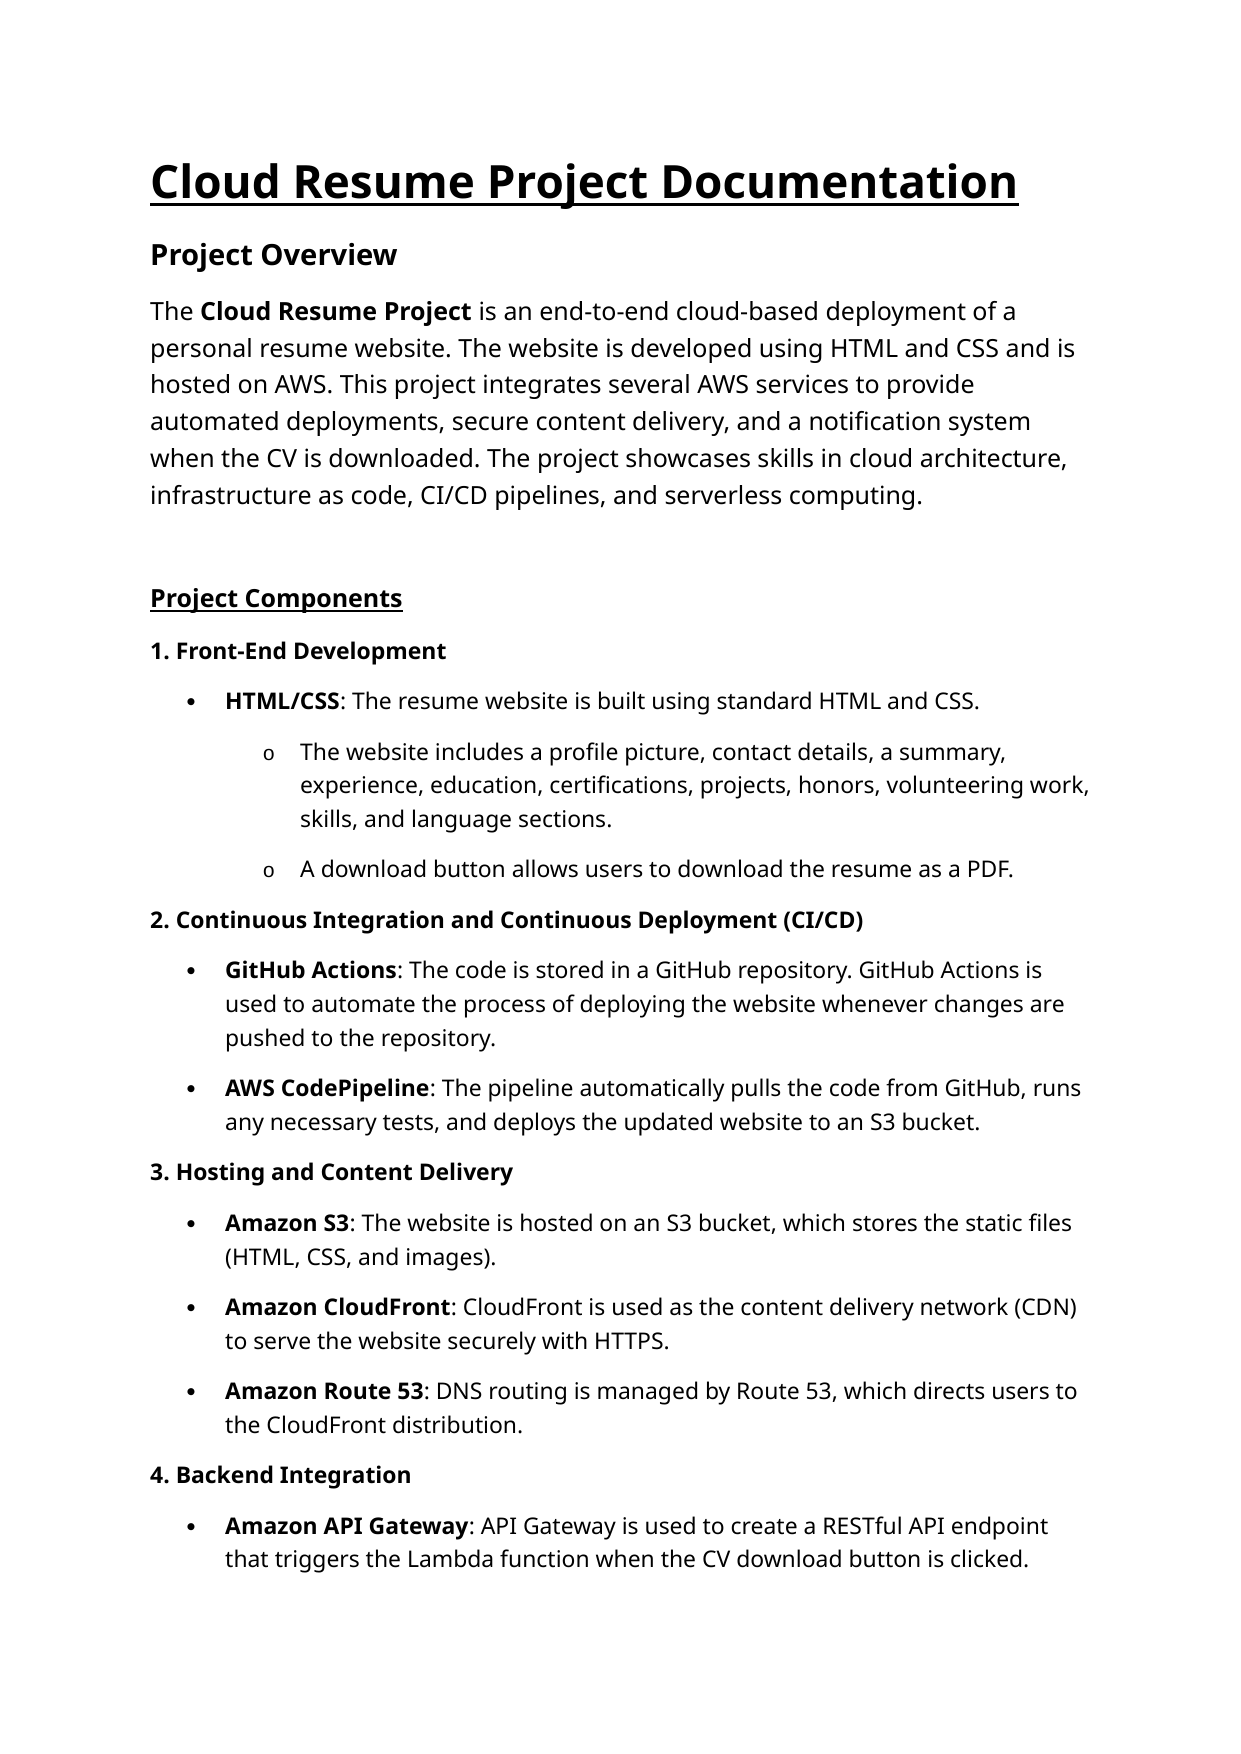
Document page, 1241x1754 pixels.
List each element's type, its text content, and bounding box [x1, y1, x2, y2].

text Project Overview [150, 234, 1090, 274]
list GitHub Actions: The code is stored in a GitHub repository. GitHub Actions is used to automate the process of deploying the website whenever changes are pushed to the repository. [187, 954, 1090, 1053]
list Amazon API Gateway: API Gateway is used to create a RESTful API endpoint that triggers the Lambda function when the CV download button is clicked. [187, 1509, 1090, 1574]
list HTML/CSS: The resume website is built using standard HTML and CSS. [187, 685, 1090, 716]
list Amazon Route 53: DNS routing is managed by Route 53, which directs users to the CloudFront distribution. [187, 1375, 1090, 1440]
text 1. Front-End Development [150, 634, 1090, 666]
text 4. Backend Integration [150, 1459, 1090, 1490]
text Project Components [150, 581, 1090, 615]
text The Cloud Resume Project is an end-to-end cloud-based deployment of a personal resume website. The website is developed using HTML and CSS and is hosted on AWS. This project integrates several AWS services to provide automated deployments, secure content delivery, and a notification system when the CV is downloaded. The project showcases skills in cloud architecture, infrastructure as code, CI/CD pipelines, and serverless computing. [150, 293, 1090, 511]
text 2. Continuous Integration and Continuous Deployment (CI/CD) [150, 904, 1090, 935]
list Amazon S3: The website is hosted on an S3 bucket, which stores the static files (HTML, CSS, and images). [187, 1207, 1090, 1272]
list AWS CodePipeline: The pipeline automatically pulls the code from GitHub, runs any necessary tests, and deploys the updated website to an S3 bucket. [187, 1072, 1090, 1137]
list A download button allows users to download the resume as a PDF. [262, 853, 1090, 884]
list Amazon CloudFront: CloudFront is used as the content delivery network (CDN) to serve the website securely with HTTPS. [187, 1291, 1090, 1356]
list The website includes a profile picture, contact details, a summary, experience, education, certifications, projects, honors, volunteering work, skills, and language sections. [262, 735, 1090, 834]
text 3. Hosting and Content Delivery [150, 1156, 1090, 1187]
text Cloud Resume Project Documentation [150, 150, 1090, 212]
